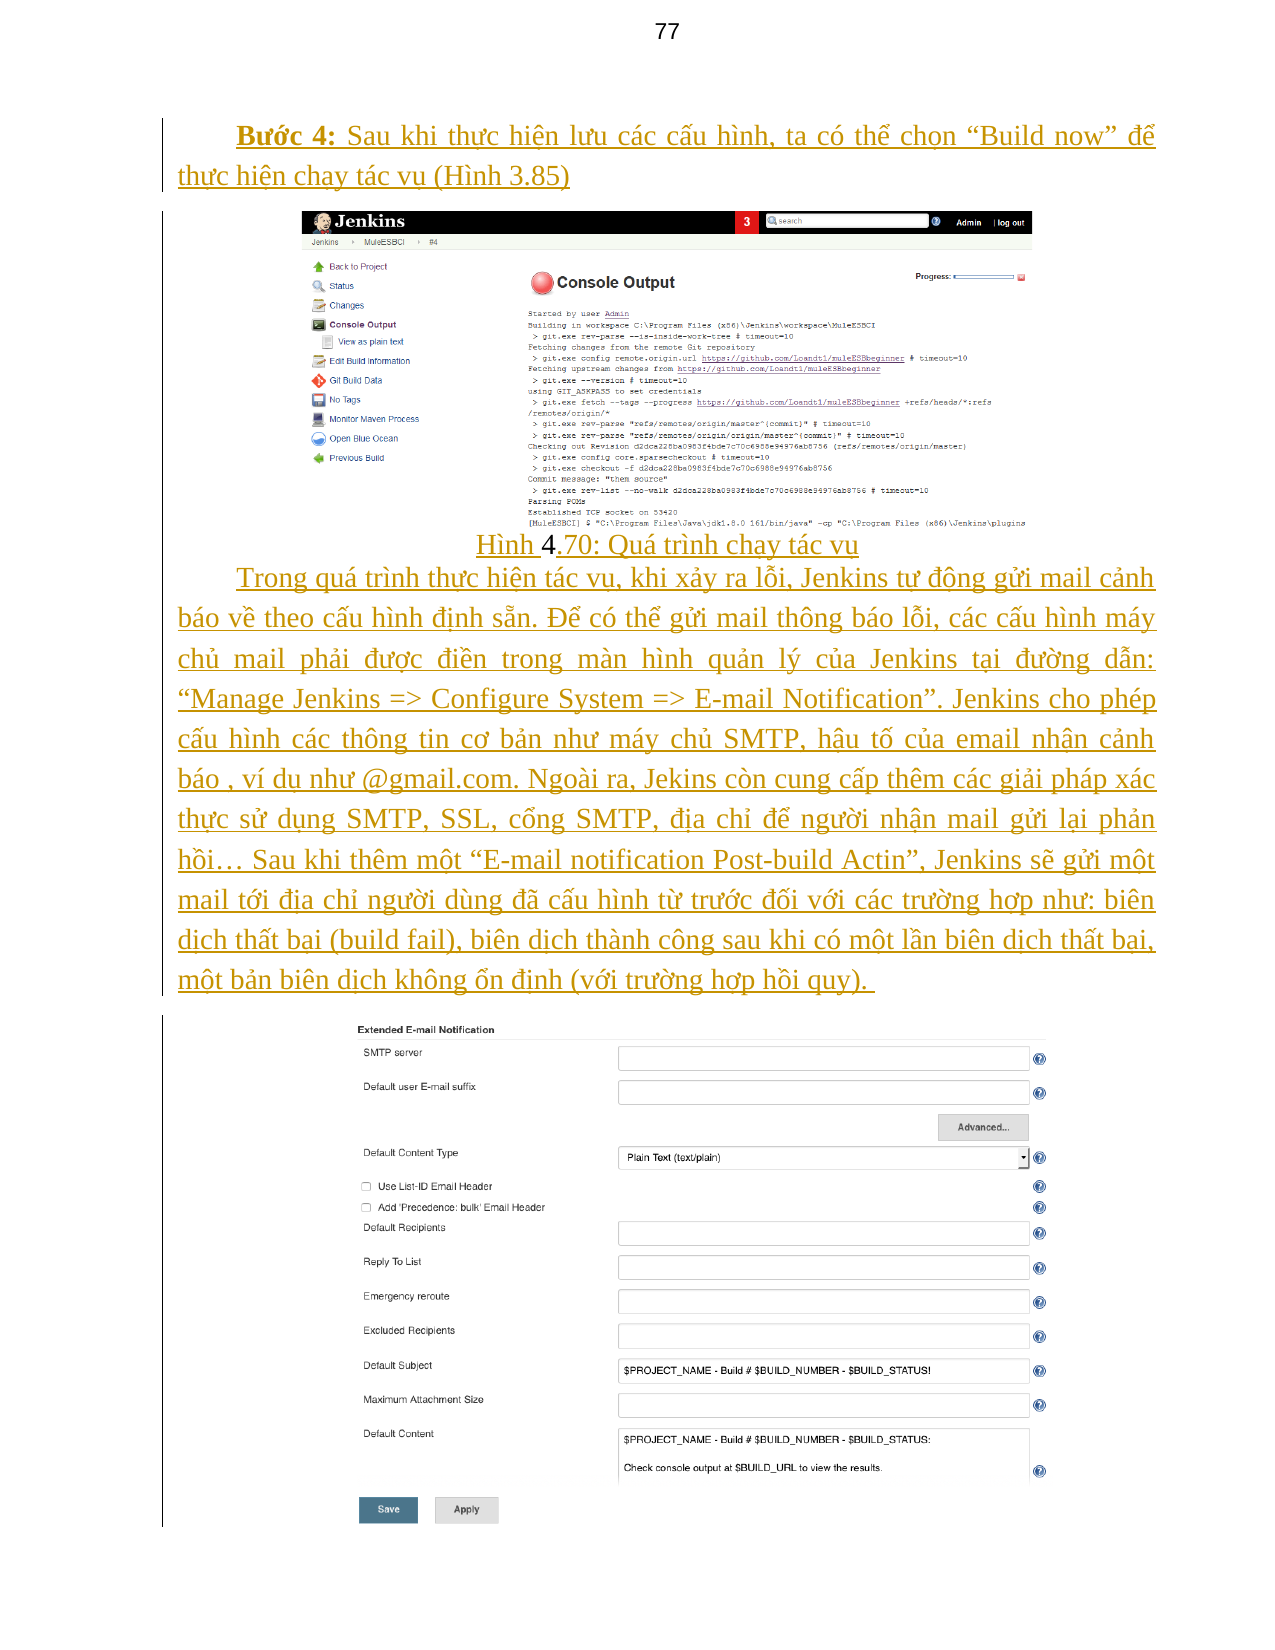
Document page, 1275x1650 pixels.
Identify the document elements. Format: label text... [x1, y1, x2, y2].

picture [340, 1015, 1054, 1527]
picture [301, 211, 1033, 527]
text 4 [177, 527, 1157, 560]
